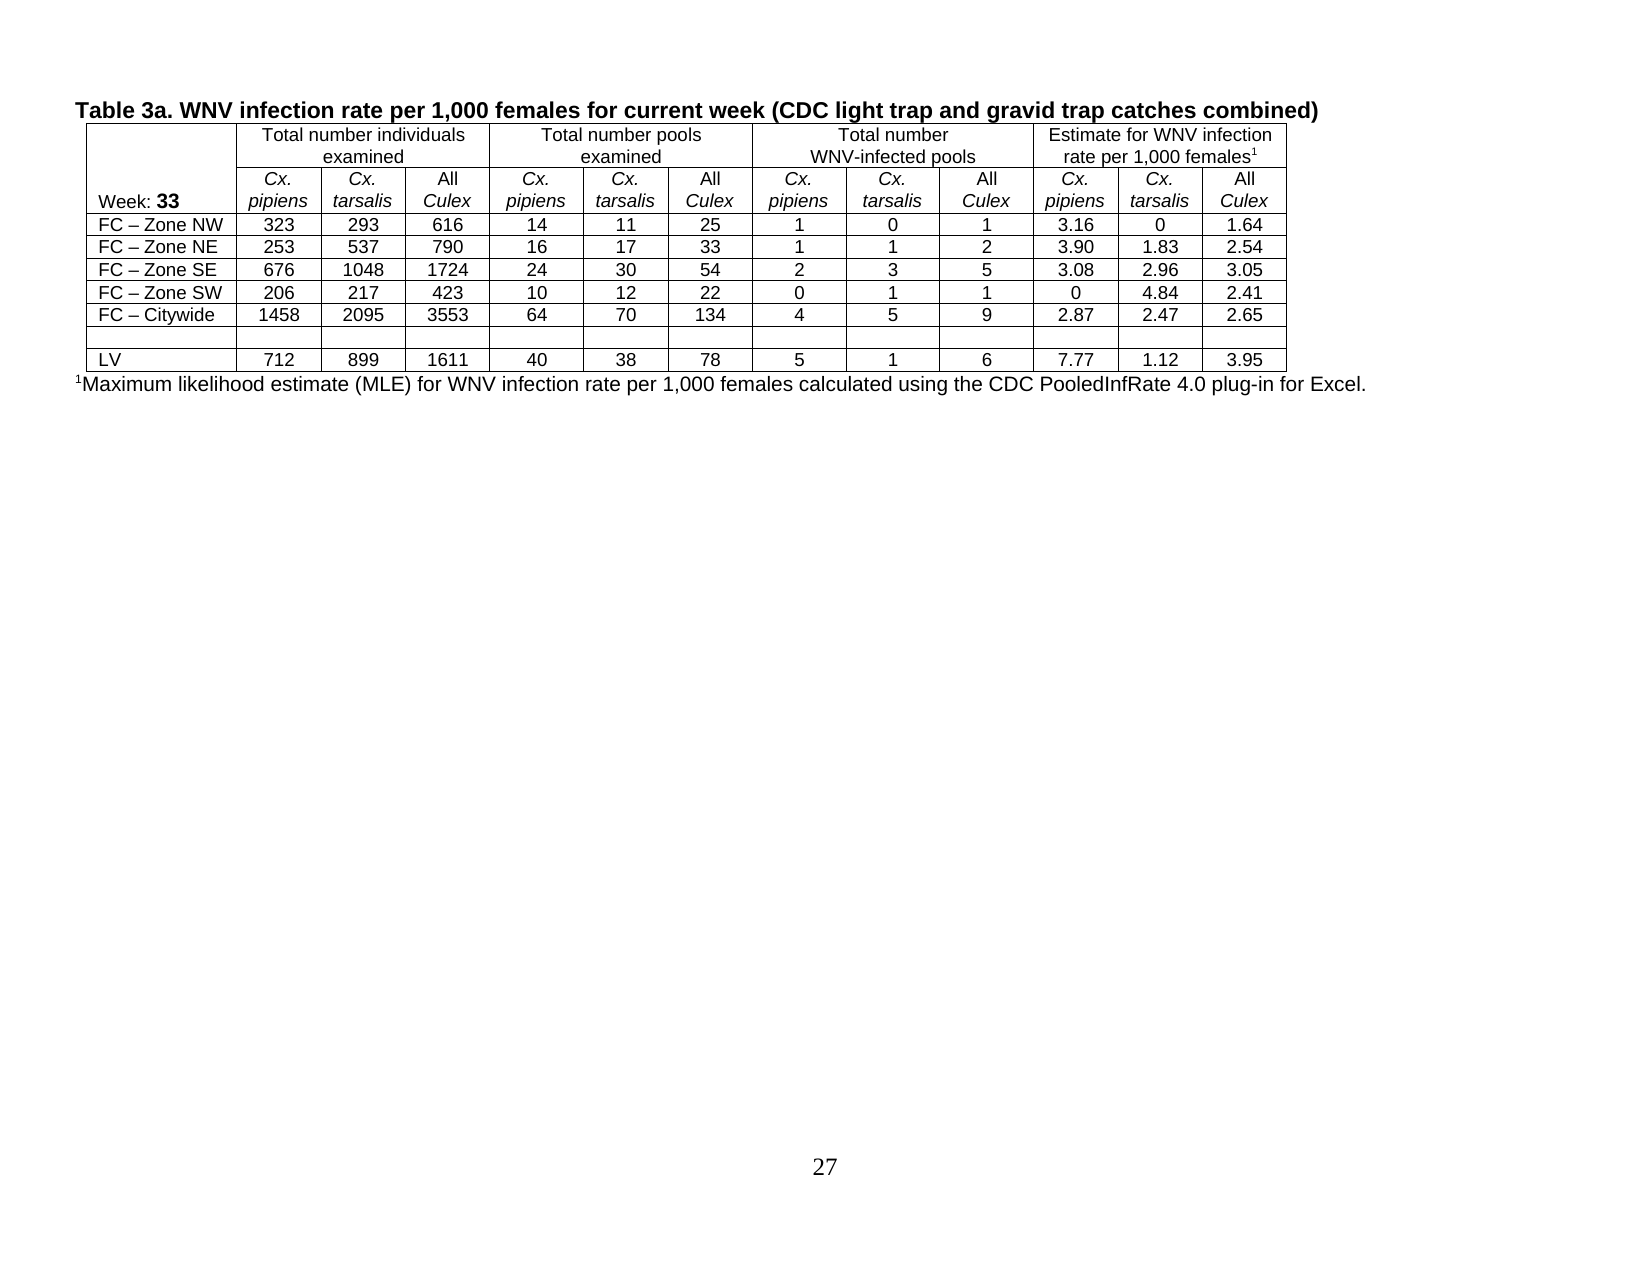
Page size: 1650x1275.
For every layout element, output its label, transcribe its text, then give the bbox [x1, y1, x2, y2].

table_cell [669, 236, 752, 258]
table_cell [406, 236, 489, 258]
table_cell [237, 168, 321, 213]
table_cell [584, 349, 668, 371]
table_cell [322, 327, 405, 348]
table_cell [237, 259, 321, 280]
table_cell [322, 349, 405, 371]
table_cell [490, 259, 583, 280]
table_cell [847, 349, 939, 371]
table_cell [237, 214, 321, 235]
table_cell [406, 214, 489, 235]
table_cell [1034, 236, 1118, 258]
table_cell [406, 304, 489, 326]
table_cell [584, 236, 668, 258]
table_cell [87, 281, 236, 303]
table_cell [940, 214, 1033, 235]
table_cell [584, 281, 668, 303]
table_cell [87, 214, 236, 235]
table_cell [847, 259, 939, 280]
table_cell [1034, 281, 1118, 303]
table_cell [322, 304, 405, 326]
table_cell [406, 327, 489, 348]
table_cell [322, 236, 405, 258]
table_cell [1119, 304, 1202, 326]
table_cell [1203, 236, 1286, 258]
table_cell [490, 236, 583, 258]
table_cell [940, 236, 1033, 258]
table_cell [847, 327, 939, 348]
text Table 3a. WNV infection rate per 1,000 females for current week (CDC light trap and gravid trap catches combined) [75, 97, 1575, 123]
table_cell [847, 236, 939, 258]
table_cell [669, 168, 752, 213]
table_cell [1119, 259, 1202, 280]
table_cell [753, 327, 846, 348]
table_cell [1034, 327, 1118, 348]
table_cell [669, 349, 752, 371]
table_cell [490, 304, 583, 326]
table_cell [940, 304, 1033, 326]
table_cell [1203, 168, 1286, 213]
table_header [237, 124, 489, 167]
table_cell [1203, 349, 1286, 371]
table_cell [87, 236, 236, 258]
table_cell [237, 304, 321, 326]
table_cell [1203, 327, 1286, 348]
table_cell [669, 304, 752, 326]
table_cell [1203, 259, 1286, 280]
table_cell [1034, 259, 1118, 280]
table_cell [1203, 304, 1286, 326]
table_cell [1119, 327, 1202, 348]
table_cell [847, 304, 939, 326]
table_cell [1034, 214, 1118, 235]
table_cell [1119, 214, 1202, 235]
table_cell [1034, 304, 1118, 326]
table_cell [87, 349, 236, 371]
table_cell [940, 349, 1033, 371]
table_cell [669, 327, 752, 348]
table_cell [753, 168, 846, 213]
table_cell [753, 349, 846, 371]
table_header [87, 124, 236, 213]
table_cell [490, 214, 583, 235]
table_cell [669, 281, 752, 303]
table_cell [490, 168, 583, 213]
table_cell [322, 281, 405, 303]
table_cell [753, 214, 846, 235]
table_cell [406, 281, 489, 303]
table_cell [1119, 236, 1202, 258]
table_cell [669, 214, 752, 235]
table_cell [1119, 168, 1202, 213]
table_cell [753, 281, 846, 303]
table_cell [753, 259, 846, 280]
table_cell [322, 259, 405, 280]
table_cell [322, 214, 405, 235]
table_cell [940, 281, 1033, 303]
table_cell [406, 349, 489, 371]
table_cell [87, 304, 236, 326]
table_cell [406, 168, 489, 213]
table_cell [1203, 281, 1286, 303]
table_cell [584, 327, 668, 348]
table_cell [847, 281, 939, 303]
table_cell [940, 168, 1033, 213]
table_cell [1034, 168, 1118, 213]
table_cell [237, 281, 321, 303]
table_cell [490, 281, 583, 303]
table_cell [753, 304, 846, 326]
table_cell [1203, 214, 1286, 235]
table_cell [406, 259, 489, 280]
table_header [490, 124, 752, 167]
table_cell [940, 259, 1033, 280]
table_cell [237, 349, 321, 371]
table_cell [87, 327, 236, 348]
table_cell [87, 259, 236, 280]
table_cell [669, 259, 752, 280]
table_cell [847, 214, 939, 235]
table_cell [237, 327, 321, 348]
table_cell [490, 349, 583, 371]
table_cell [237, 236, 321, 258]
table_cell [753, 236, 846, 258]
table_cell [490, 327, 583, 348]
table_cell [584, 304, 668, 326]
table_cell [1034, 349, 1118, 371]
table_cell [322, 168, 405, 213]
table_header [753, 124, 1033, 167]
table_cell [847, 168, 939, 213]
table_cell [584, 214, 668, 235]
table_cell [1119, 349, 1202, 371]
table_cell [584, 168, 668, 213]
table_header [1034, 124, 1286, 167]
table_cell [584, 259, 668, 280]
text 1Maximum likelihood estimate (MLE) for WNV infection rate per 1,000 females calculated using the CDC PooledInfRate 4.0 plug-in for Excel. [75, 372, 1575, 396]
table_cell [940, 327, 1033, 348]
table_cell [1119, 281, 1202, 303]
